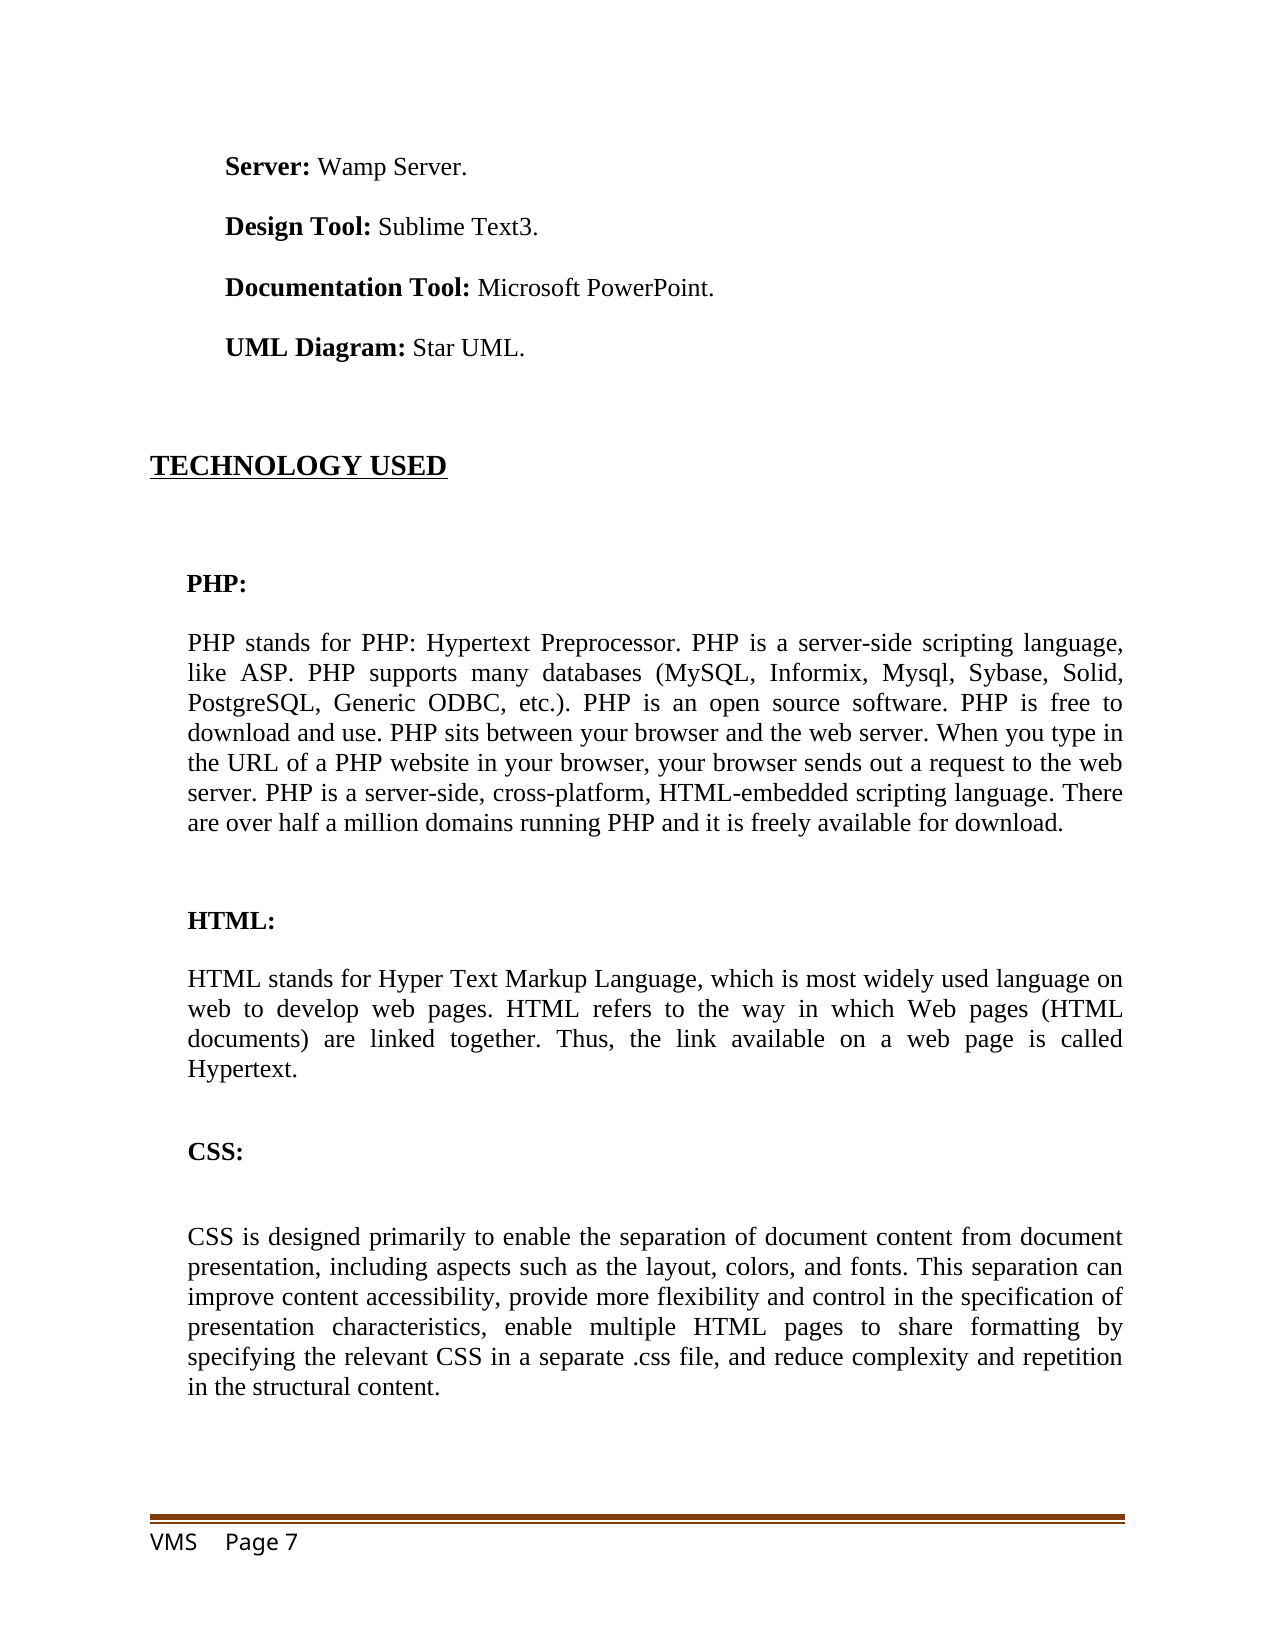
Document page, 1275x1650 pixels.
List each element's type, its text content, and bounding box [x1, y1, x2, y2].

text CSS: [187, 1136, 1125, 1166]
text Design Tool: Sublime Text3. [225, 210, 1125, 241]
text UML Diagram: Star UML. [225, 331, 1125, 362]
text PHP: [150, 568, 1125, 598]
text Documentation Tool: Microsoft PowerPoint. [225, 271, 1125, 302]
text TECHNOLOGY USED [150, 448, 1125, 482]
text HTML: [187, 905, 1125, 935]
text Server: Wamp Server. [225, 150, 1125, 181]
text PHP stands for PHP: Hypertext Preprocessor. PHP is a server-side scripting language, like ASP. PHP supports many databases (MySQL, Informix, Mysql, Sybase, Solid, PostgreSQL, Generic ODBC, etc.). PHP is an open source software. PHP is free to download and use. PHP sits between your browser and the web server. When you type in the URL of a PHP website in your browser, your browser sends out a request to the web server. PHP is a server-side, cross-platform, HTML-embedded scripting language. There are over half a million domains running PHP and it is freely available for download. [187, 627, 1125, 837]
text HTML stands for Hyper Text Markup Language, which is most widely used language on web to develop web pages. HTML refers to the way in which Web pages (HTML documents) are linked together. Thus, the link available on a web page is called Hypertext. [187, 963, 1125, 1083]
text CSS is designed primarily to enable the separation of document content from document presentation, including aspects such as the layout, colors, and fonts. This separation can improve content accessibility, provide more flexibility and control in the specification of presentation characteristics, enable multiple HTML pages to share formatting by specifying the relevant CSS in a separate .css file, and reduce complexity and repetition in the structural content. [187, 1221, 1125, 1401]
